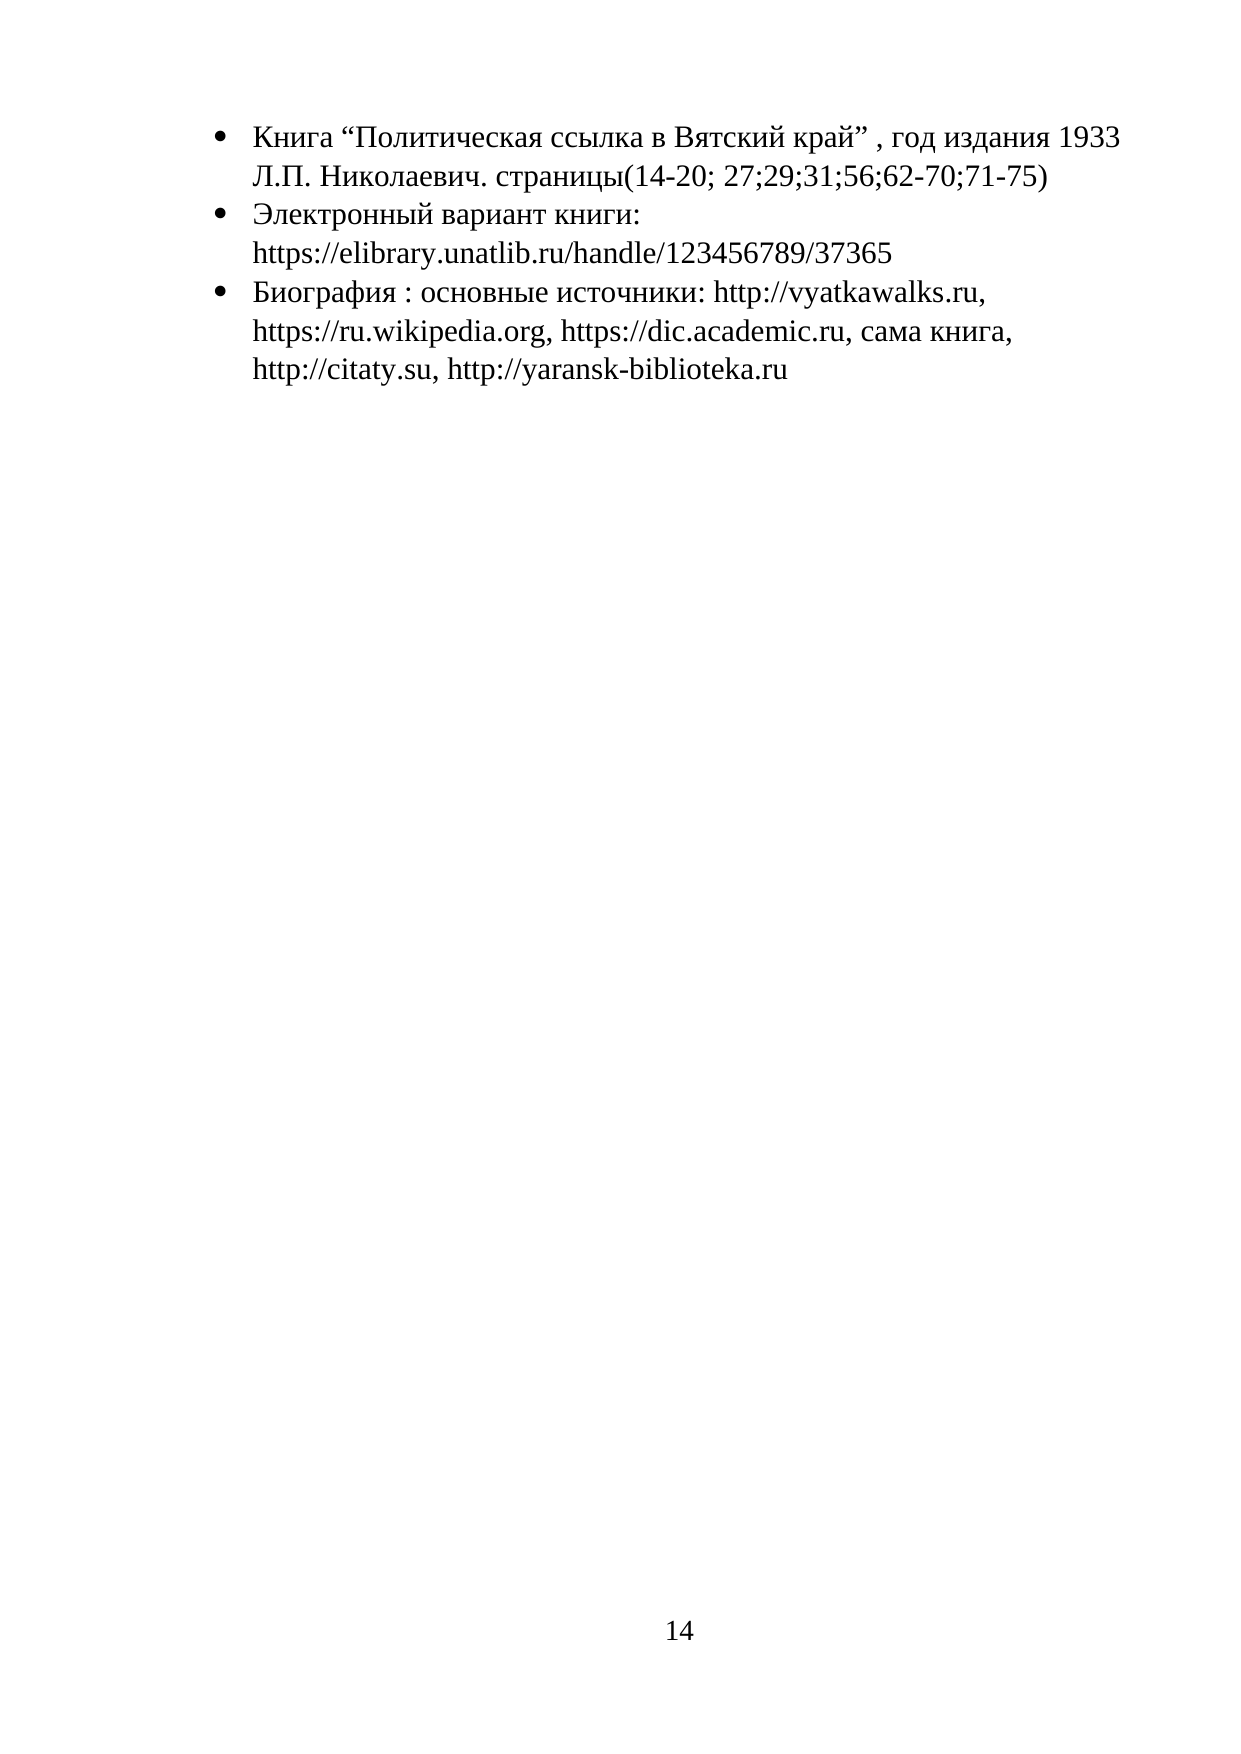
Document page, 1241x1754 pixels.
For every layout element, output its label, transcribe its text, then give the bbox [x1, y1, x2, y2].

list Биография : основные источники: http://vyatkawalks.ru, https://ru.wikipedia.org, https://dic.academic.ru, сама книга, http://citaty.su, http://yaransk-biblioteka.ru [215, 273, 1181, 387]
list Книга “Политическая ссылка в Вятский край” , год издания 1933 Л.П. Николаевич. страницы(14-20; 27;29;31;56;62-70;71-75) [215, 118, 1181, 193]
list Электронный вариант книги: https://elibrary.unatlib.ru/handle/123456789/37365 [215, 196, 1181, 270]
